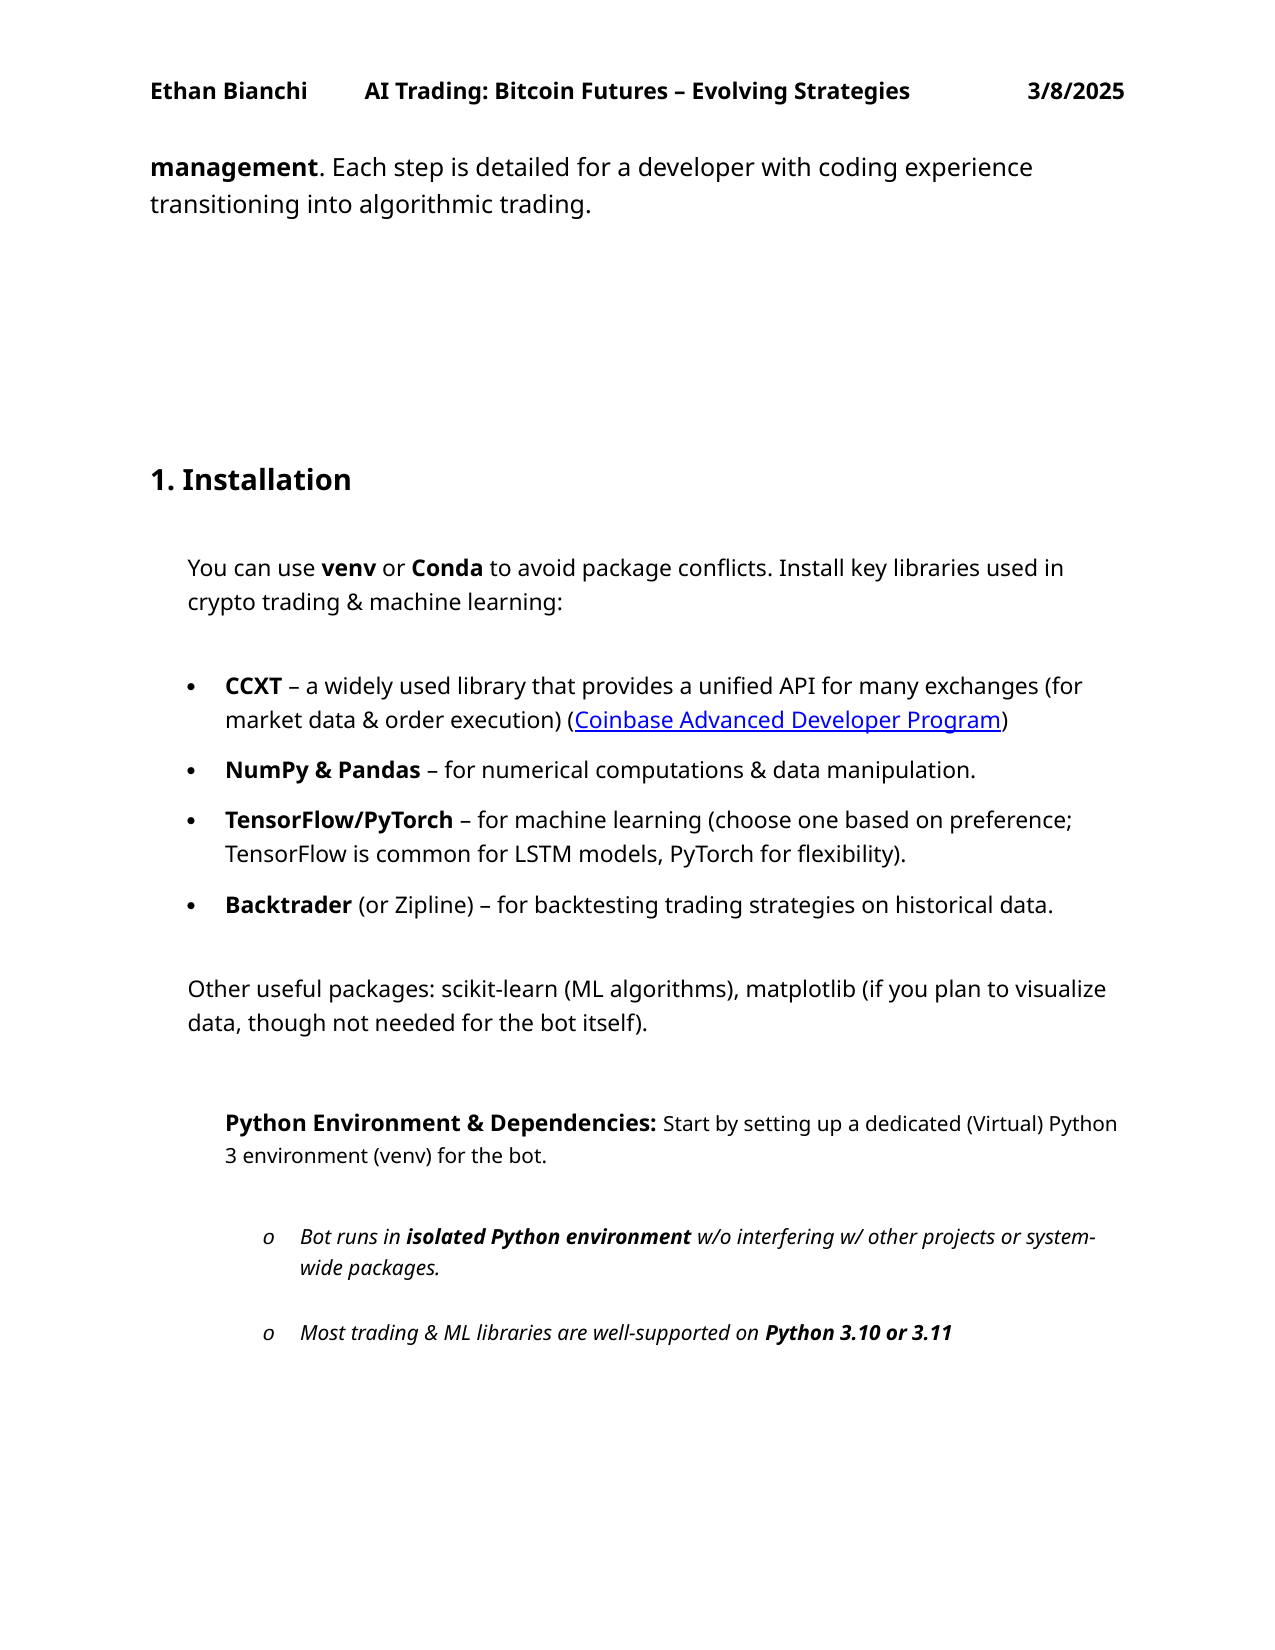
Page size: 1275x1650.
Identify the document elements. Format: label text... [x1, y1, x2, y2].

list Backtrader (or Zipline) – for backtesting trading strategies on historical data. [187, 889, 1125, 954]
text 1. Installation [150, 459, 1125, 533]
text Other useful packages: scikit-learn (ML algorithms), matplotlib (if you plan to visualize data, though not needed for the bot itself). [187, 973, 1125, 1038]
text You can use venv or Conda to avoid package conflicts. Install key libraries used in crypto trading & machine learning: [187, 552, 1125, 651]
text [150, 150, 1125, 221]
list NumPy & Pandas – for numerical computations & data manipulation. [187, 754, 1125, 785]
list Most trading & ML libraries are well-supported on Python 3.10 or 3.11 [262, 1318, 1125, 1414]
list CCXT – a widely used library that provides a unified API for many exchanges (for market data & order execution) (Coinbase Advanced Developer Program) [187, 670, 1125, 735]
list TensorFlow/PyTorch – for machine learning (choose one based on preference; TensorFlow is common for LSTM models, PyTorch for flexibility). [187, 804, 1125, 869]
text Python Environment & Dependencies: Start by setting up a dedicated (Virtual) Python 3 environment (venv) for the bot. [225, 1107, 1125, 1203]
list Bot runs in isolated Python environment w/o interfering w/ other projects or system-wide packages. [262, 1222, 1125, 1315]
